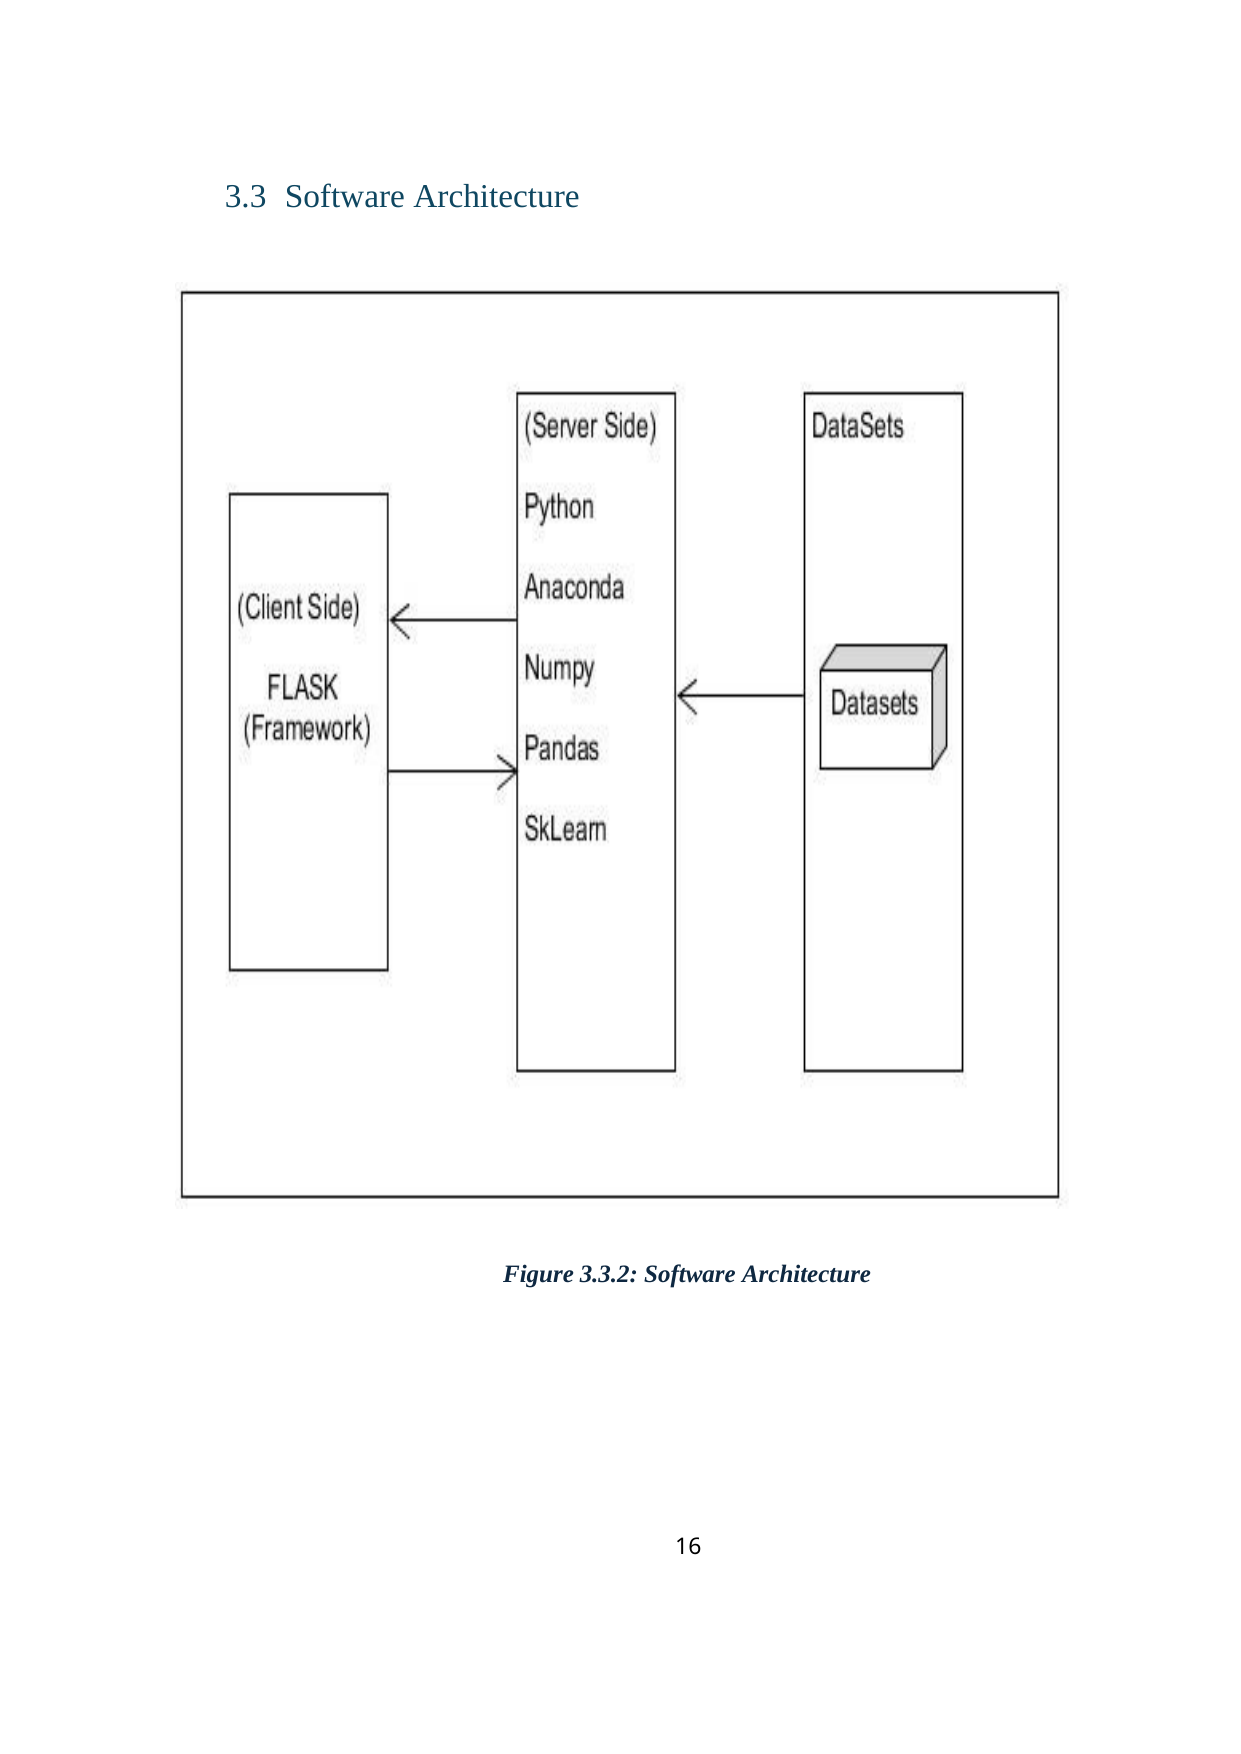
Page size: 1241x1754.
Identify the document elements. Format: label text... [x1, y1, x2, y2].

picture [175, 282, 1069, 1209]
subtitle Software Architecture [224, 177, 1152, 215]
